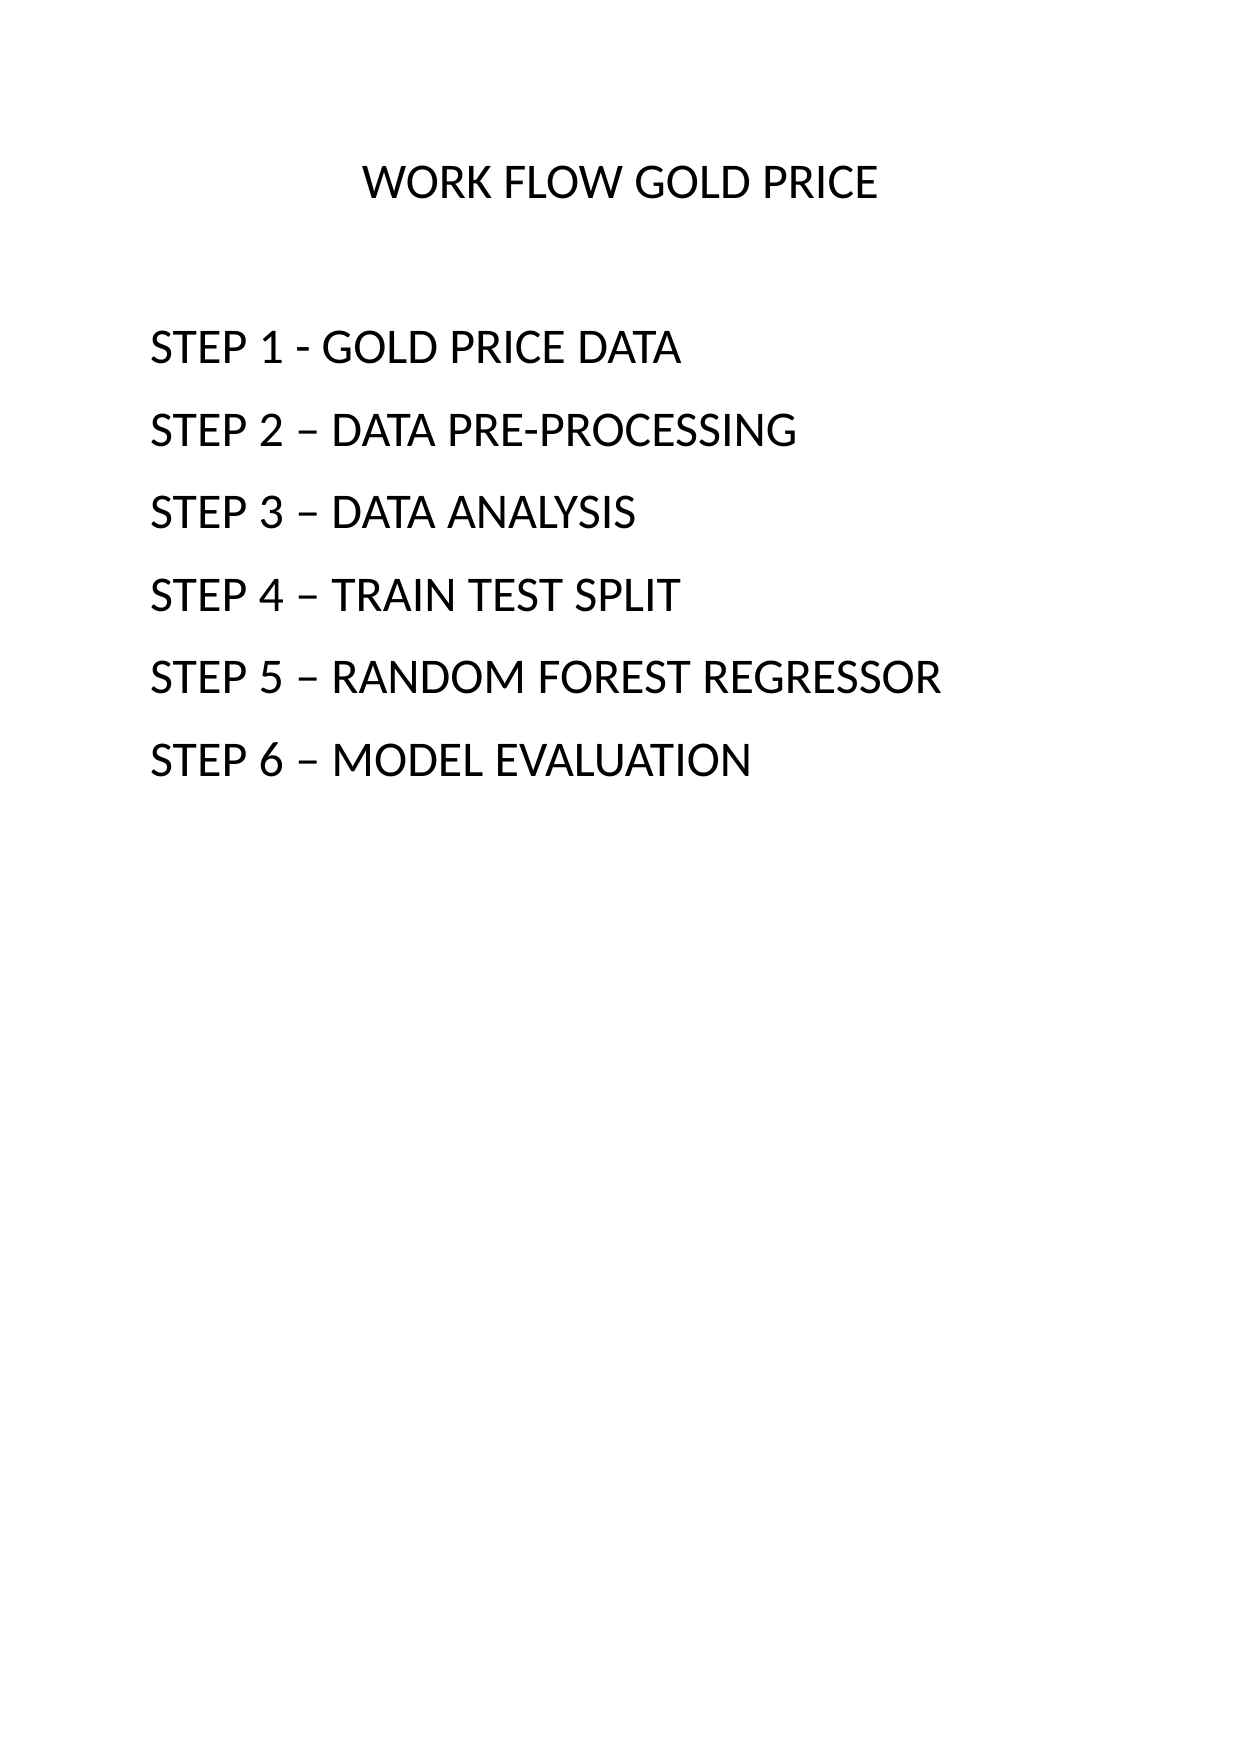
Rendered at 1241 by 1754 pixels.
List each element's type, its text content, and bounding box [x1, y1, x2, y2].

text STEP 2 – DATA PRE-PROCESSING [150, 397, 1090, 458]
text STEP 3 – DATA ANALYSIS [150, 480, 1090, 541]
text STEP 1 - GOLD PRICE DATA [150, 315, 1090, 376]
text STEP 5 – RANDOM FOREST REGRESSOR [150, 645, 1090, 706]
text STEP 6 – MODEL EVALUATION [150, 727, 1090, 788]
text WORK FLOW GOLD PRICE [150, 150, 1090, 211]
text STEP 4 – TRAIN TEST SPLIT [150, 562, 1090, 623]
